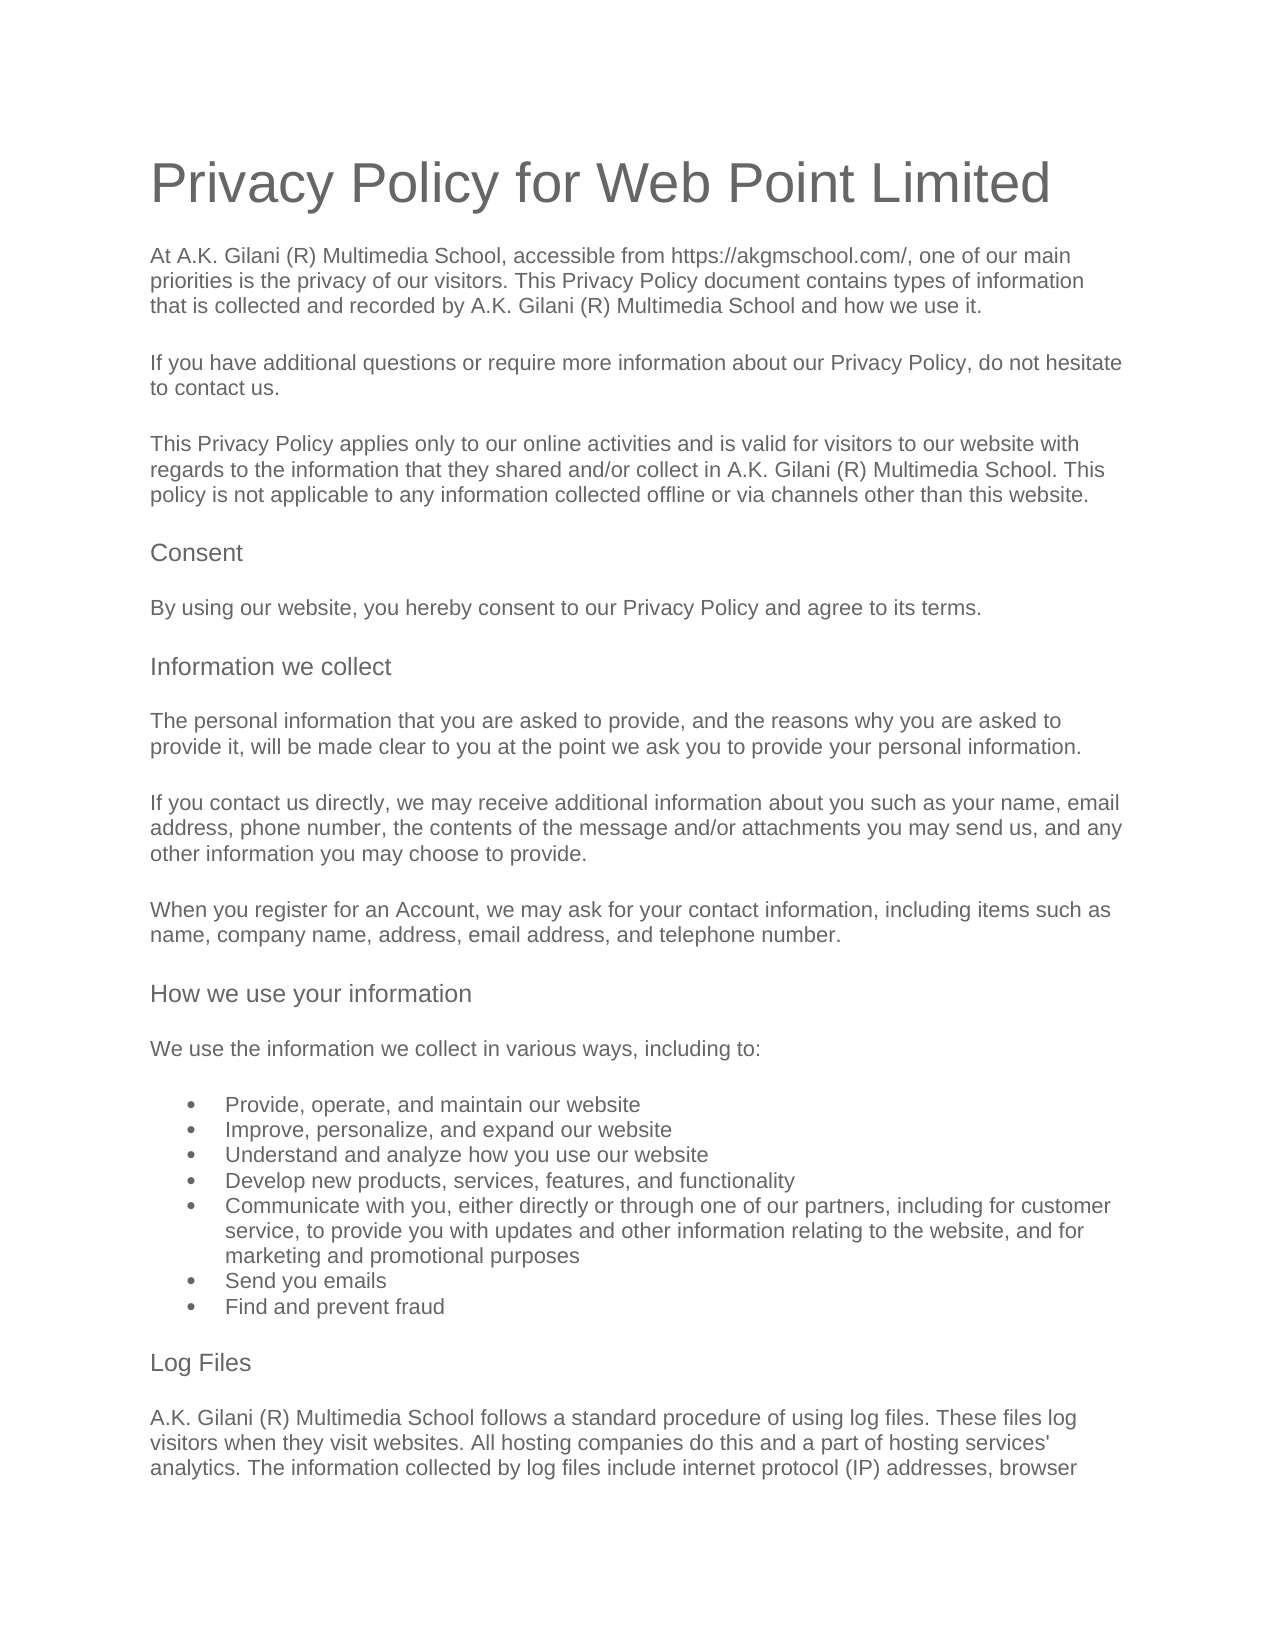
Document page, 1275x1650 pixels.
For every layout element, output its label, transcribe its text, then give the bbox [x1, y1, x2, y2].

list Improve, personalize, and expand our website [187, 1117, 1125, 1142]
list Find and prevent fraud [187, 1294, 1125, 1319]
text At A.K. Gilani (R) Multimedia School, accessible from https://akgmschool.com/, one of our main priorities is the privacy of our visitors. This Privacy Policy document contains types of information that is collected and recorded by A.K. Gilani (R) Multimedia School and how we use it. [150, 243, 1125, 318]
text We use the information we collect in various ways, including to: [150, 1036, 1125, 1061]
text If you contact us directly, we may receive additional information about you such as your name, email address, phone number, the contents of the message and/or attachments you may send us, and any other information you may choose to provide. [150, 790, 1125, 866]
subtitle Log Files [150, 1348, 1125, 1377]
list Understand and analyze how you use our website [187, 1142, 1125, 1168]
subtitle Information we collect [150, 652, 1125, 680]
list Send you emails [187, 1268, 1125, 1294]
subtitle How we use your information [150, 979, 1125, 1007]
list Develop new products, services, features, and functionality [187, 1168, 1125, 1193]
text This Privacy Policy applies only to our online activities and is valid for visitors to our website with regards to the information that they shared and/or collect in A.K. Gilani (R) Multimedia School. This policy is not applicable to any information collected offline or via channels other than this website. [150, 431, 1125, 507]
text The personal information that you are asked to provide, and the reasons why you are asked to provide it, will be made clear to you at the point we ask you to provide your personal information. [150, 708, 1125, 759]
subtitle Privacy Policy for Web Point Limited [150, 150, 1125, 215]
text When you register for an Account, we may ask for your contact information, including items such as name, company name, address, email address, and telephone number. [150, 897, 1125, 947]
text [150, 1405, 1125, 1481]
text If you have additional questions or require more information about our Privacy Policy, do not hesitate to contact us. [150, 350, 1125, 400]
text By using our website, you hereby consent to our Privacy Policy and agree to its terms. [150, 595, 1125, 620]
subtitle Consent [150, 538, 1125, 567]
list Communicate with you, either directly or through one of our partners, including for customer service, to provide you with updates and other information relating to the website, and for marketing and promotional purposes [187, 1193, 1125, 1268]
list Provide, operate, and maintain our website [187, 1092, 1125, 1117]
